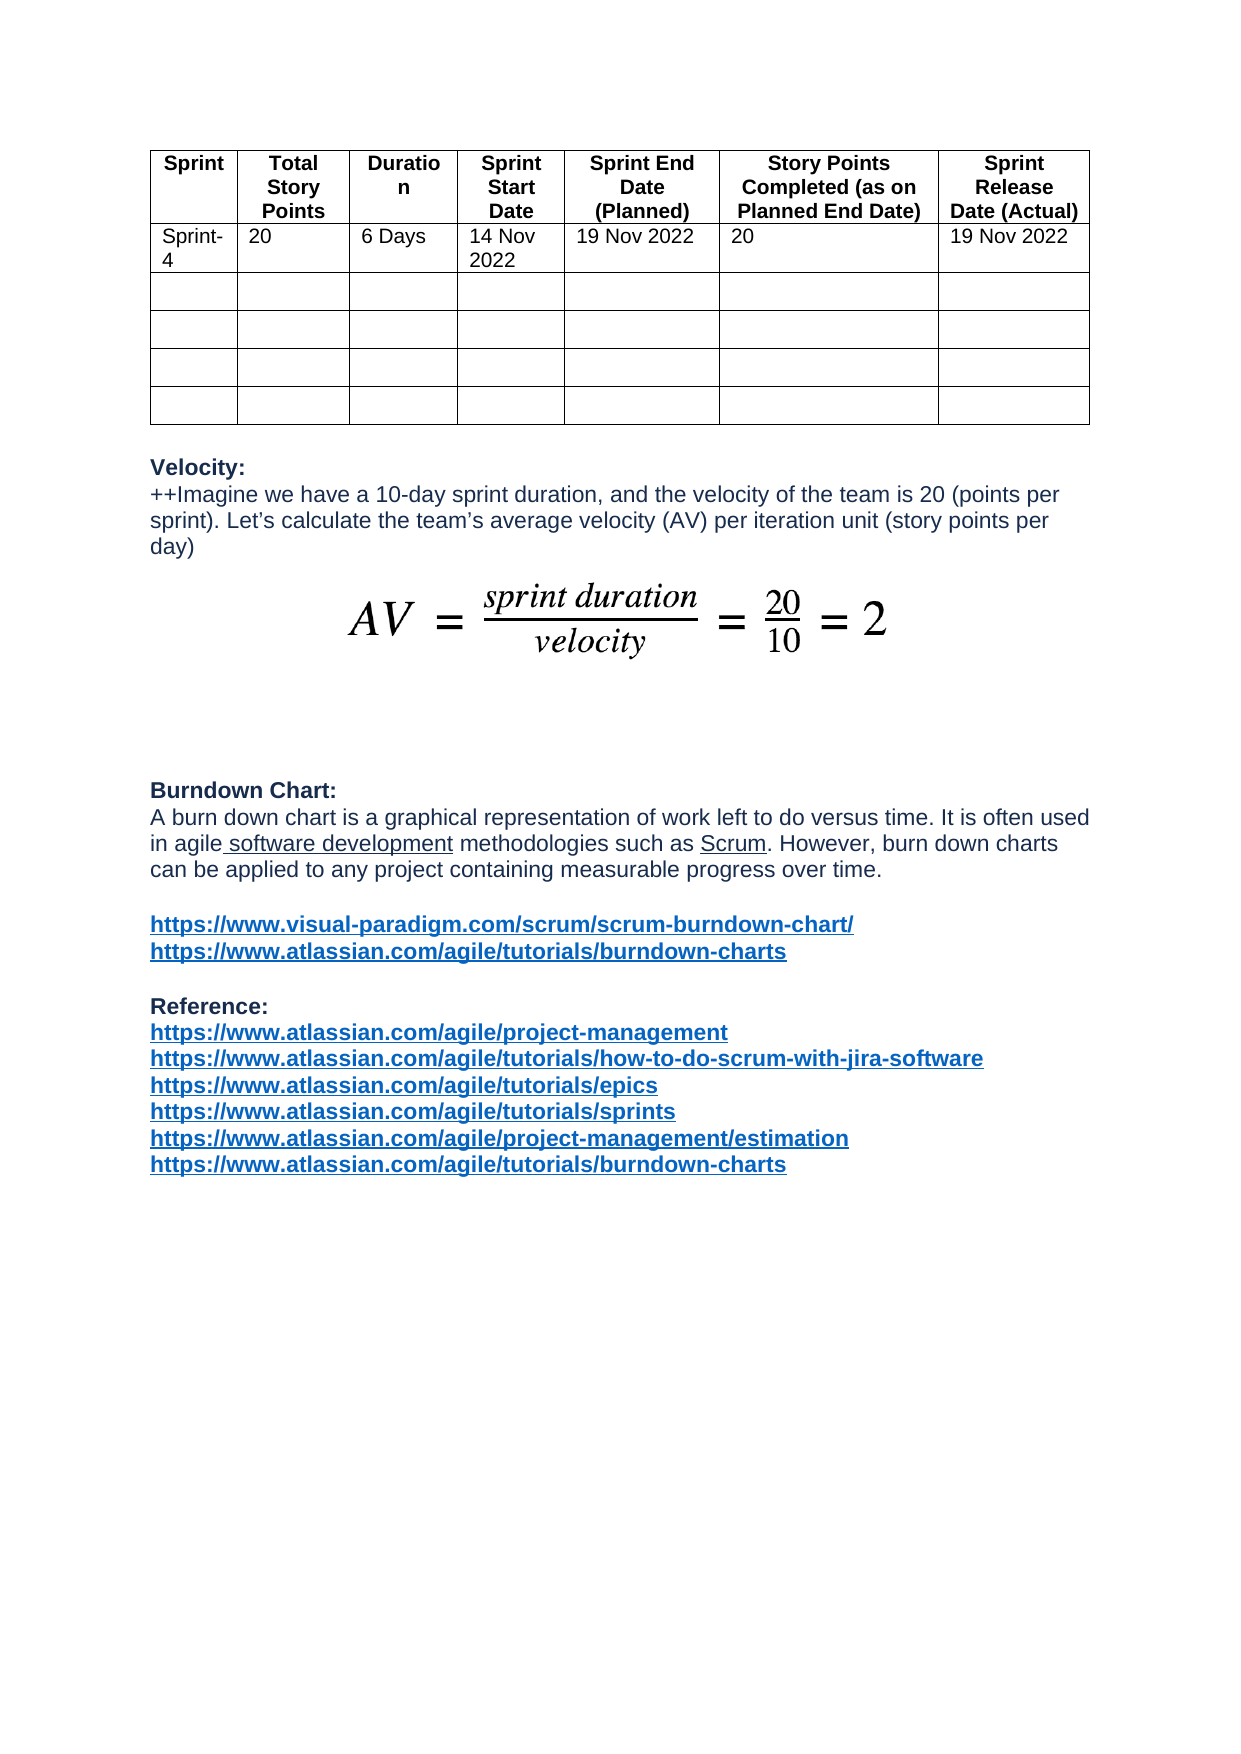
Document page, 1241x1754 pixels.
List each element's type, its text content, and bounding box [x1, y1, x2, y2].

text https://www.atlassian.com/agile/project-management [150, 1019, 1090, 1045]
table_cell 19 Nov 2022 [565, 224, 719, 272]
table_cell [939, 311, 1089, 348]
table_cell [151, 387, 237, 424]
text Reference: [150, 993, 1090, 1019]
text https://www.atlassian.com/agile/tutorials/burndown-charts [150, 1151, 1090, 1177]
table_header Duration [350, 151, 457, 223]
table_cell [350, 349, 457, 386]
table_cell [238, 311, 349, 348]
text https://www.visual-paradigm.com/scrum/scrum-burndown-chart/ [150, 911, 1090, 938]
table_cell [458, 387, 564, 424]
table_cell 6 Days [350, 224, 457, 272]
table_cell [238, 387, 349, 424]
text https://www.atlassian.com/agile/project-management/estimation [150, 1124, 1090, 1151]
table_cell [565, 387, 719, 424]
text https://www.atlassian.com/agile/tutorials/sprints [150, 1098, 1090, 1124]
table_header Sprint End Date (Planned) [565, 151, 719, 223]
table_cell [939, 349, 1089, 386]
table_header Story Points Completed (as on Planned End Date) [720, 151, 938, 223]
text Velocity: [150, 454, 1090, 481]
table_cell [939, 273, 1089, 310]
table_cell [939, 387, 1089, 424]
table_cell [458, 273, 564, 310]
table_cell [350, 273, 457, 310]
table_cell [238, 273, 349, 310]
table_cell [238, 349, 349, 386]
table_cell [720, 387, 938, 424]
table_cell 20 [720, 224, 938, 272]
table_cell [720, 273, 938, 310]
table_header Sprint Release Date (Actual) [939, 151, 1089, 223]
table_cell 19 Nov 2022 [939, 224, 1089, 272]
table_cell [565, 273, 719, 310]
table_cell [458, 349, 564, 386]
table_cell [720, 349, 938, 386]
text A burn down chart is a graphical representation of work left to do versus time. It is often used in agile software development methodologies such as Scrum. However, burn down charts can be applied to any project containing measurable progress over time. [150, 803, 1090, 882]
table_cell Sprint-4 [151, 224, 237, 272]
table_cell [565, 349, 719, 386]
table_cell 14 Nov 2022 [458, 224, 564, 272]
table_cell [458, 311, 564, 348]
table_cell [350, 387, 457, 424]
table_cell [151, 311, 237, 348]
table_cell [720, 311, 938, 348]
table_cell [565, 311, 719, 348]
text https://www.atlassian.com/agile/tutorials/burndown-charts [150, 938, 1090, 964]
table_cell [350, 311, 457, 348]
text https://www.atlassian.com/agile/tutorials/how-to-do-scrum-with-jira-software [150, 1045, 1090, 1072]
picture [327, 559, 913, 691]
text ++Imagine we have a 10-day sprint duration, and the velocity of the team is 20 (points per sprint). Let’s calculate the team’s average velocity (AV) per iteration unit (story points per day) [150, 481, 1090, 559]
text https://www.atlassian.com/agile/tutorials/epics [150, 1072, 1090, 1098]
table_cell [151, 349, 237, 386]
table_cell 20 [238, 224, 349, 272]
text Burndown Chart: [150, 777, 1090, 803]
table_header Total Story Points [238, 151, 349, 223]
table_header Sprint [151, 151, 237, 223]
table_cell [151, 273, 237, 310]
table_header Sprint Start Date [458, 151, 564, 223]
